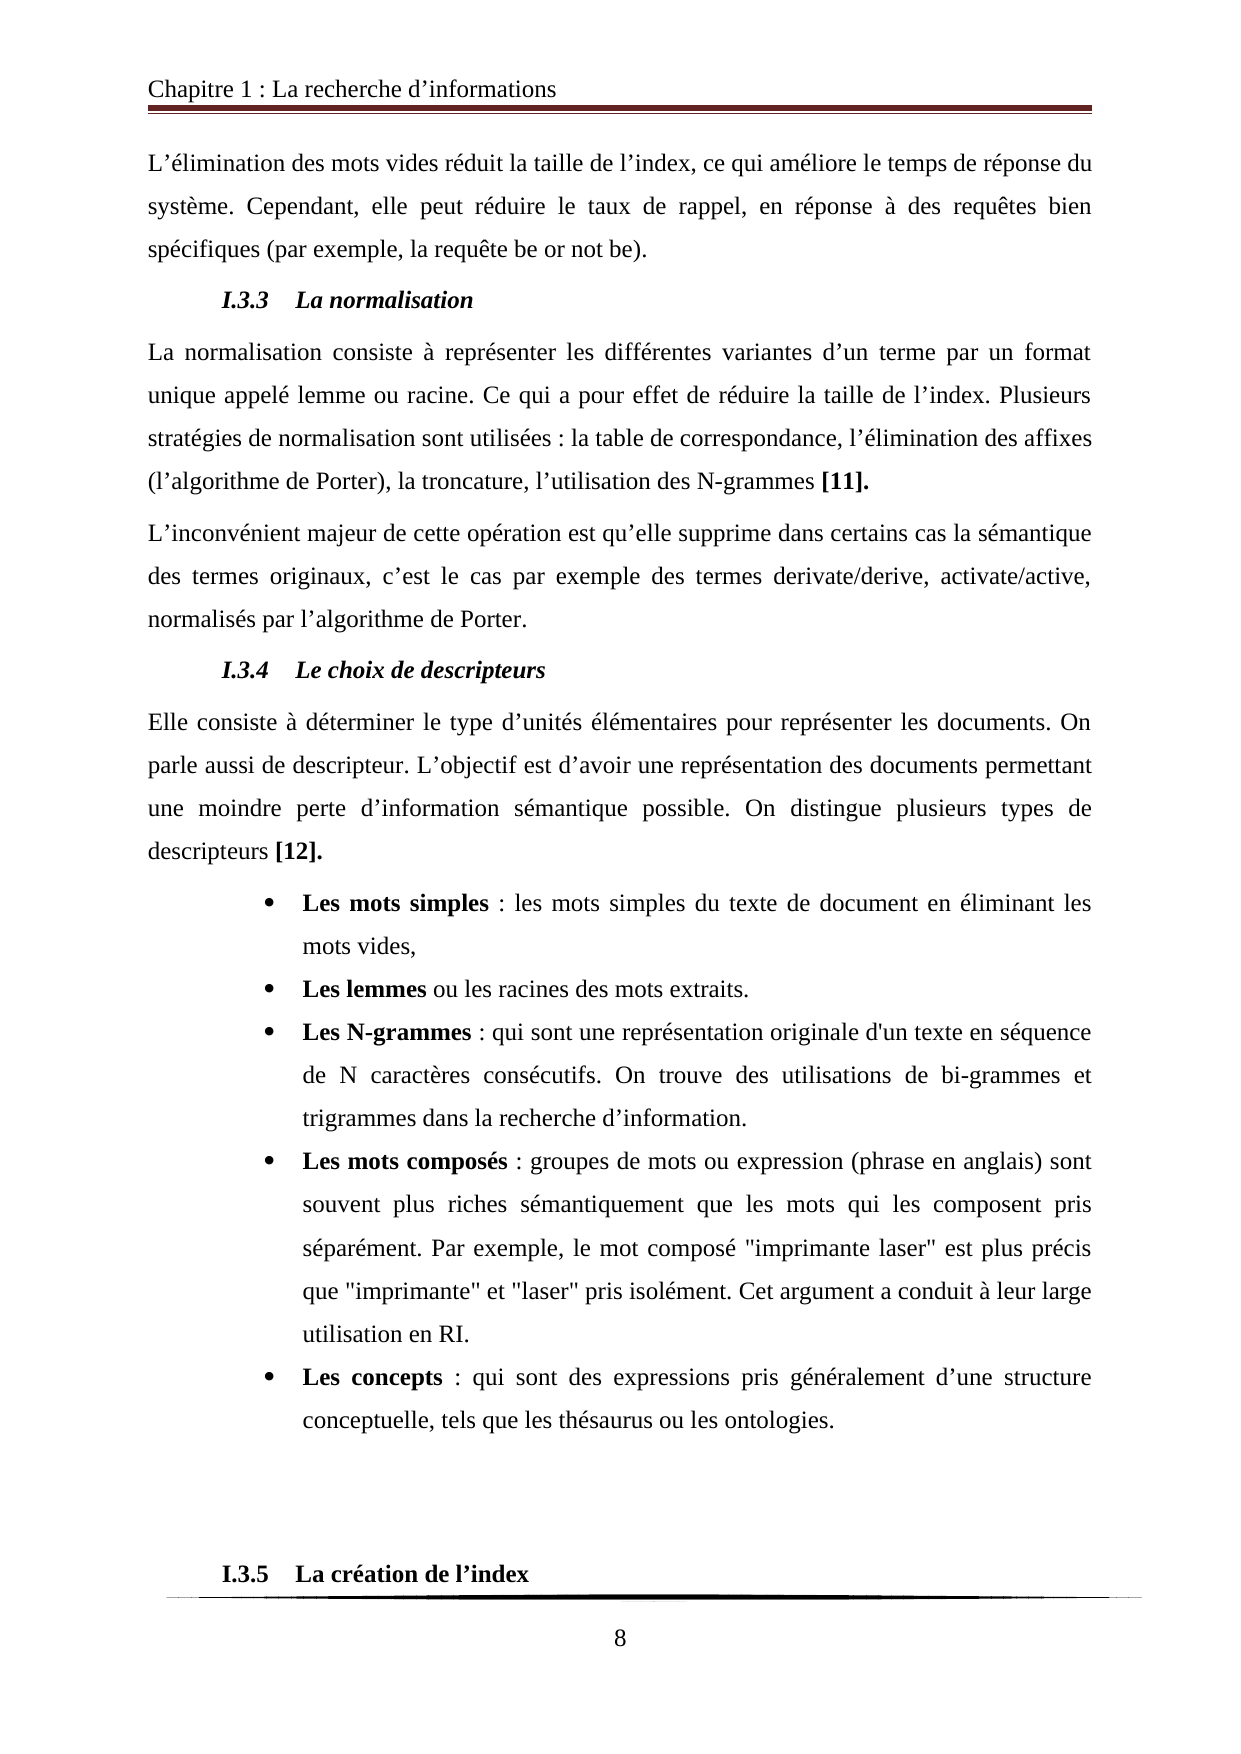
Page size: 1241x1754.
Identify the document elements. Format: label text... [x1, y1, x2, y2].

list Les lemmes ou les racines des mots extraits. [265, 974, 1092, 1003]
list Les mots simples : les mots simples du texte de document en éliminant les mots vides, [265, 888, 1092, 959]
text La création de l’index [222, 1559, 1092, 1588]
list Les N-grammes : qui sont une représentation originale d'un texte en séquence de N caractères consécutifs. On trouve des utilisations de bi-grammes et trigrammes dans la recherche d’information. [265, 1017, 1092, 1132]
text Elle consiste à déterminer le type d’unités élémentaires pour représenter les documents. On parle aussi de descripteur. L’objectif est d’avoir une représentation des documents permettant une moindre perte d’information sémantique possible. On distingue plusieurs types de descripteurs [12]. [148, 707, 1092, 865]
picture [166, 1593, 1142, 1602]
text L’inconvénient majeur de cette opération est qu’elle supprime dans certains cas la sémantique des termes originaux, c’est le cas par exemple des termes derivate/derive, activate/active, normalisés par l’algorithme de Porter. [148, 518, 1092, 633]
text La normalisation [222, 285, 1092, 314]
list Les concepts : qui sont des expressions pris généralement d’une structure conceptuelle, tels que les thésaurus ou les ontologies. [265, 1362, 1092, 1434]
text L’élimination des mots vides réduit la taille de l’index, ce qui améliore le temps de réponse du système. Cependant, elle peut réduire le taux de rappel, en réponse à des requêtes bien spécifiques (par exemple, la requête be or not be). [148, 148, 1092, 263]
list Les mots composés : groupes de mots ou expression (phrase en anglais) sont souvent plus riches sémantiquement que les mots qui les composent pris séparément. Par exemple, le mot composé "imprimante laser" est plus précis que "imprimante" et "laser" pris isolément. Cet argument a conduit à leur large utilisation en RI. [265, 1146, 1092, 1348]
text Le choix de descripteurs [222, 655, 1092, 684]
text La normalisation consiste à représenter les différentes variantes d’un terme par un format unique appelé lemme ou racine. Ce qui a pour effet de réduire la taille de l’index. Plusieurs stratégies de normalisation sont utilisées : la table de correspondance, l’élimination des affixes (l’algorithme de Porter), la troncature, l’utilisation des N-grammes [11]. [148, 337, 1092, 495]
